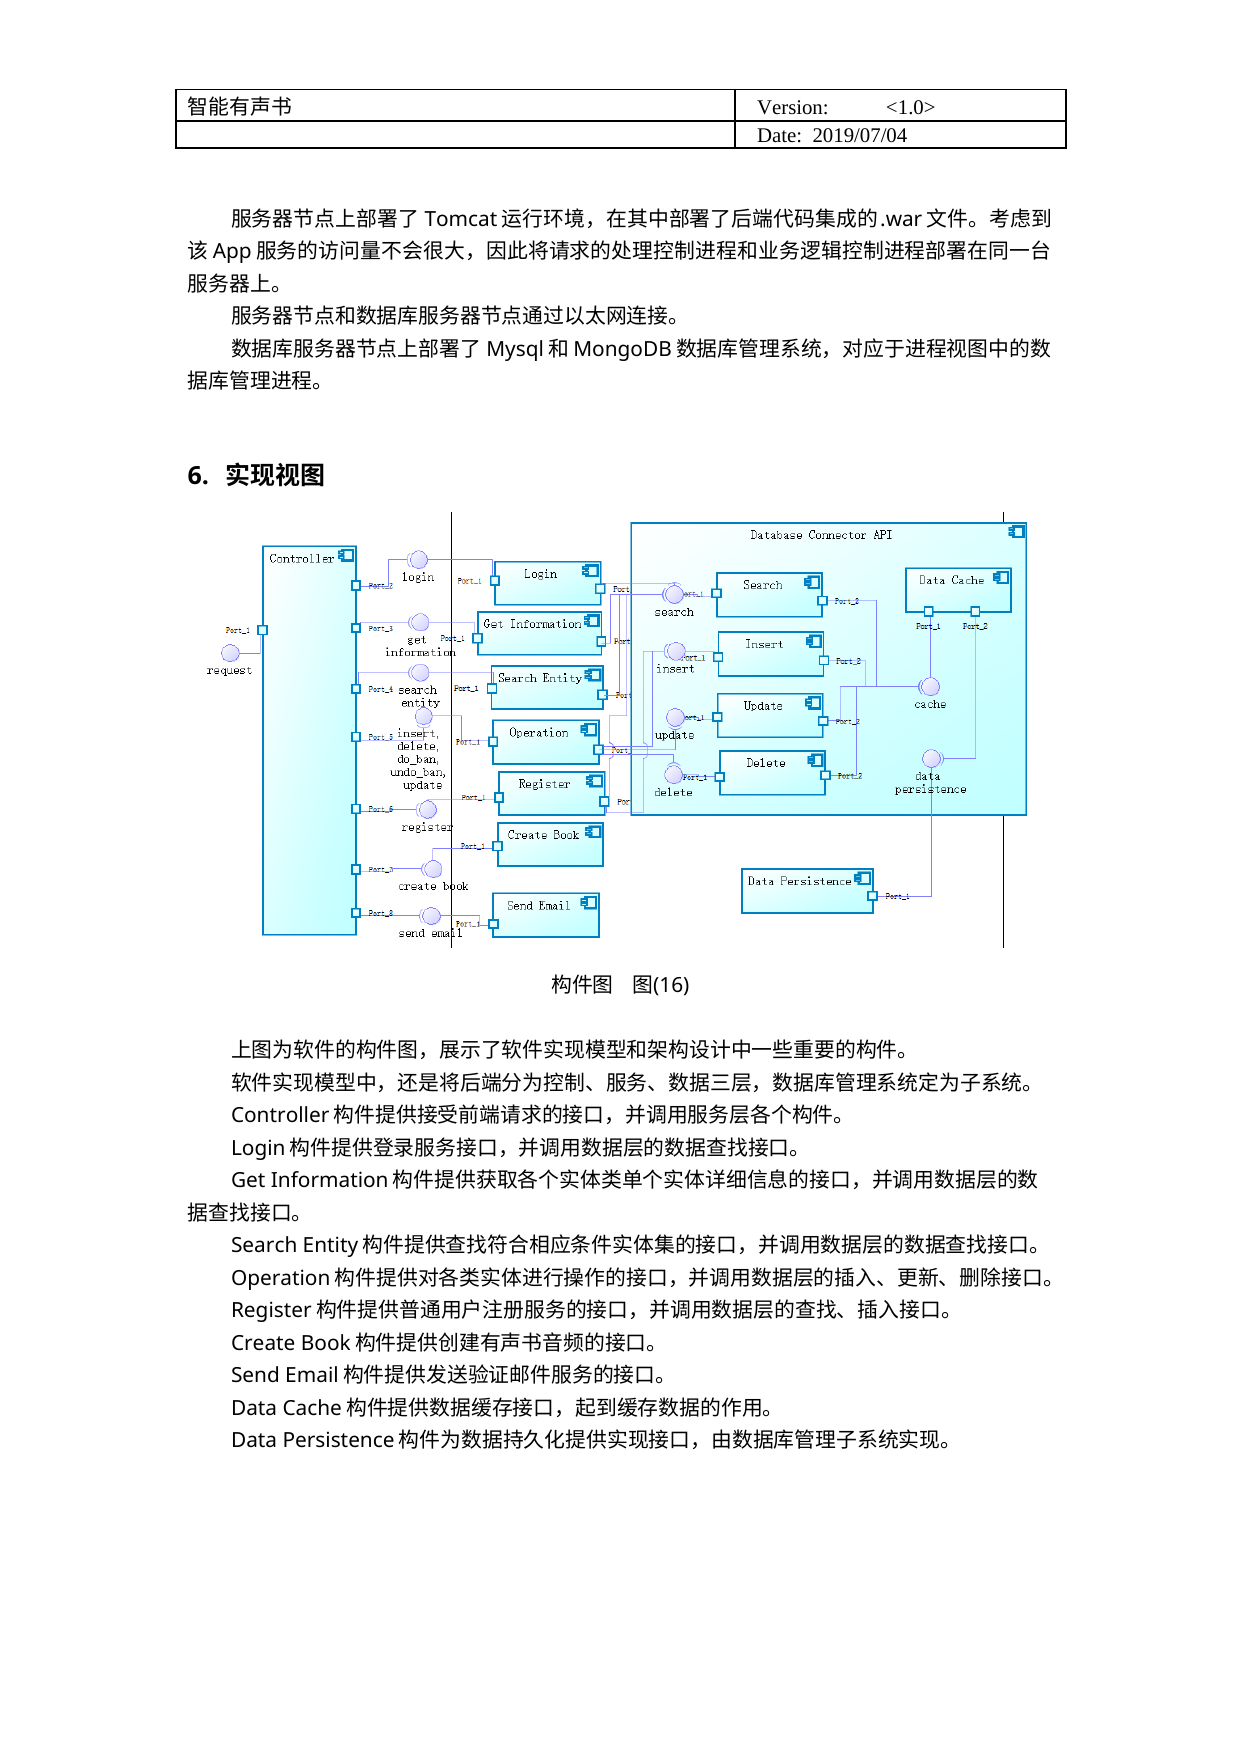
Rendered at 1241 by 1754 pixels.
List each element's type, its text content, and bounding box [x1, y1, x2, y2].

text 软件实现模型中，还是将后端分为控制、服务、数据三层，数据库管理系统定为子系统。 [187, 1065, 1053, 1097]
text Register构件提供普通用户注册服务的接口，并调用数据层的查找、插入接口。 [187, 1292, 1053, 1325]
picture [206, 512, 1034, 948]
text Login构件提供登录服务接口，并调用数据层的数据查找接口。 [187, 1130, 1053, 1162]
text Data Cache构件提供数据缓存接口，起到缓存数据的作用。 [187, 1390, 1053, 1422]
text 服务器节点上部署了Tomcat运行环境，在其中部署了后端代码集成的.war文件。考虑到该App服务的访问量不会很大，因此将请求的处理控制进程和业务逻辑控制进程部署在同一台服务器上。 [187, 201, 1053, 299]
text Create Book构件提供创建有声书音频的接口。 [187, 1325, 1053, 1357]
text Send Email构件提供发送验证邮件服务的接口。 [187, 1357, 1053, 1390]
text Data Persistence构件为数据持久化提供实现接口，由数据库管理子系统实现。 [187, 1422, 1053, 1455]
text 数据库服务器节点上部署了Mysql和MongoDB数据库管理系统，对应于进程视图中的数据库管理进程。 [187, 331, 1053, 396]
subtitle 实现视图 [187, 441, 1053, 506]
text Controller构件提供接受前端请求的接口，并调用服务层各个构件。 [187, 1097, 1053, 1130]
text 服务器节点和数据库服务器节点通过以太网连接。 [187, 299, 1053, 331]
text 上图为软件的构件图，展示了软件实现模型和架构设计中一些重要的构件。 [187, 1032, 1053, 1065]
text Operation构件提供对各类实体进行操作的接口，并调用数据层的插入、更新、删除接口。 [187, 1260, 1053, 1292]
text Search Entity构件提供查找符合相应条件实体集的接口，并调用数据层的数据查找接口。 [187, 1227, 1053, 1260]
text 构件图 图(16) [187, 967, 1053, 1000]
text Get Information构件提供获取各个实体类单个实体详细信息的接口，并调用数据层的数据查找接口。 [187, 1162, 1053, 1227]
